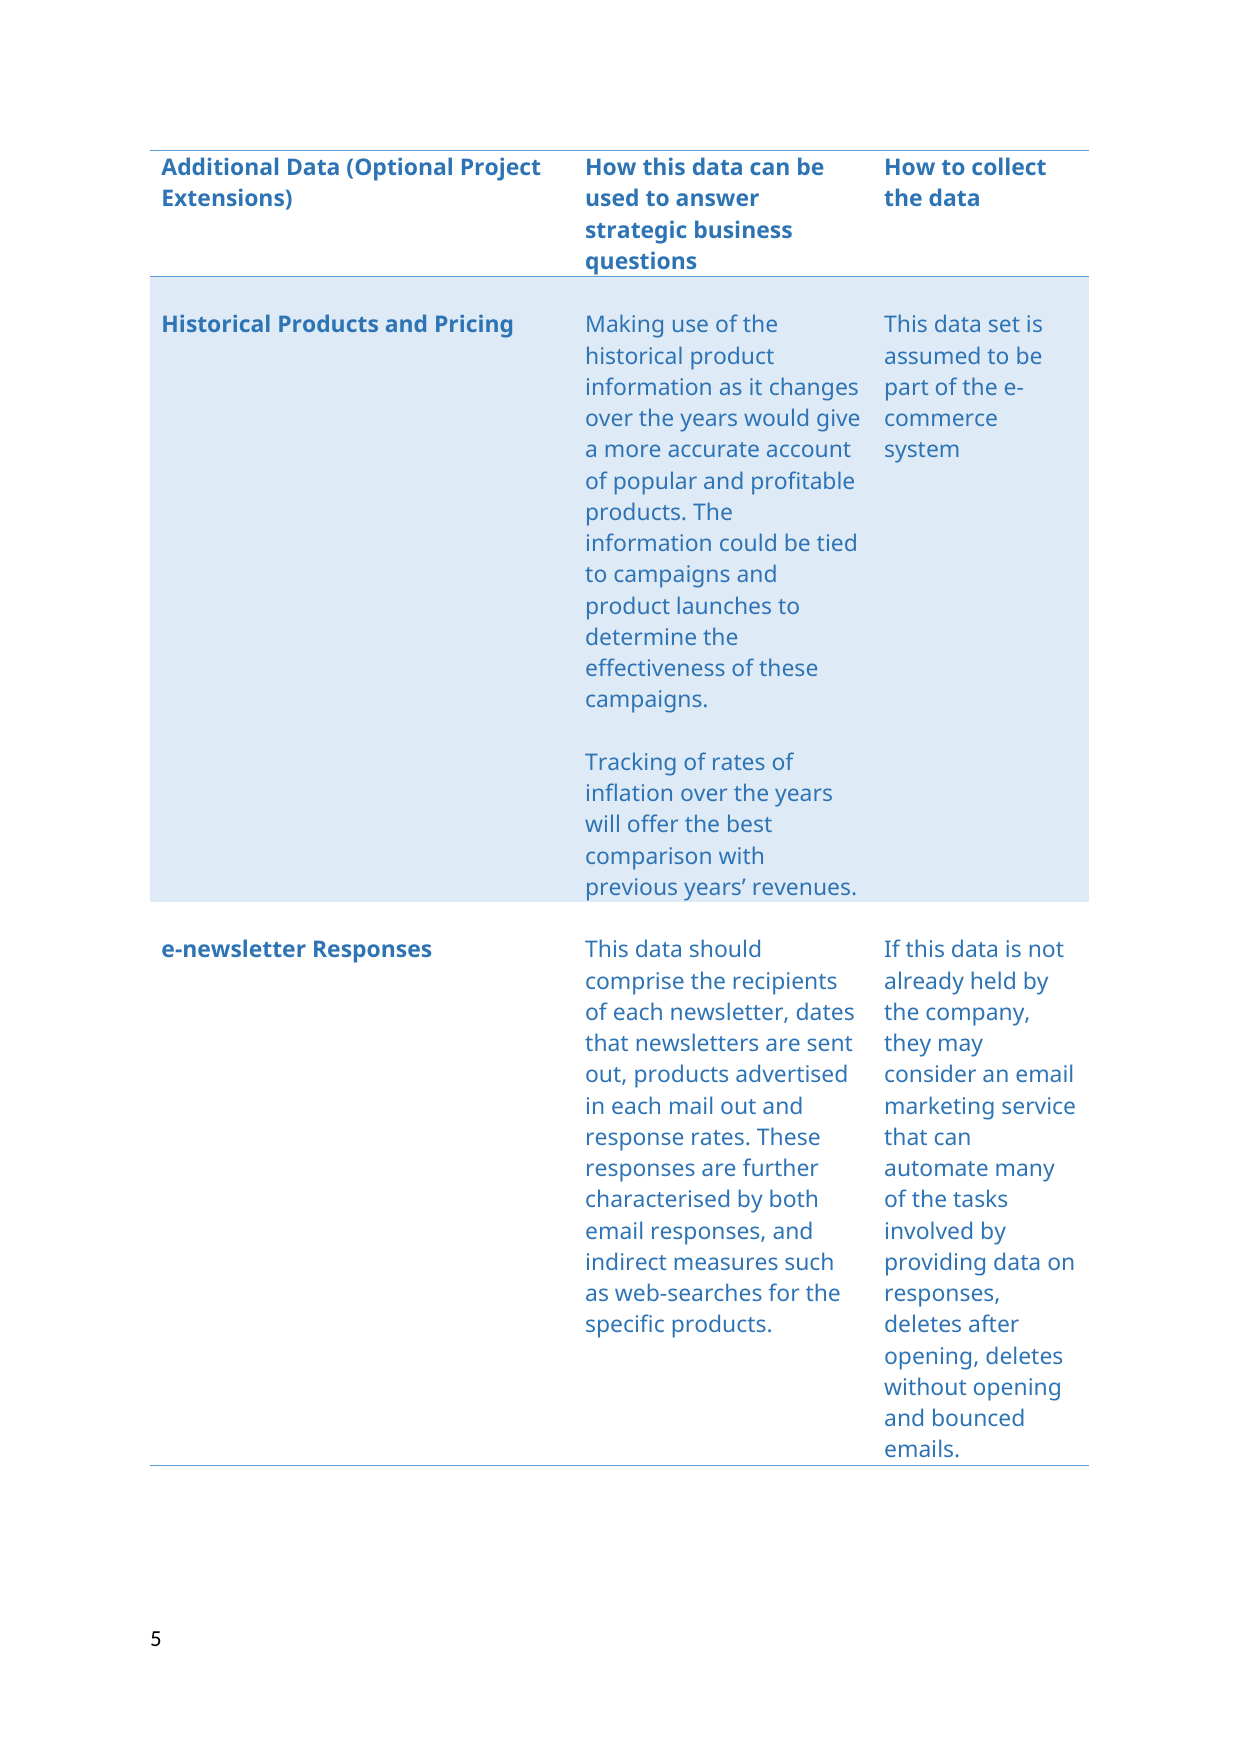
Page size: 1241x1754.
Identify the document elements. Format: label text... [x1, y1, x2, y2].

table_header How this data can be used to answer strategic business questions [574, 151, 873, 276]
table_cell This data set is assumed to be part of the e-commerce system [873, 277, 1089, 902]
table_cell This data should comprise the recipients of each newsletter, dates that newsletters are sent out, products advertised in each mail out and response rates. These responses are further characterised by both email responses, and indirect measures such as web-searches for the specific products. [574, 902, 873, 1464]
table_cell e-newsletter Responses [150, 902, 574, 1464]
table_header Additional Data (Optional Project Extensions) [150, 151, 574, 276]
table_cell If this data is not already held by the company, they may consider an email marketing service that can automate many of the tasks involved by providing data on responses, deletes after opening, deletes without opening and bounced emails. [873, 902, 1089, 1464]
table_cell Making use of the historical product information as it changes over the years would give a more accurate account of popular and profitable products. The information could be tied to campaigns and product launches to determine the effectiveness of these campaigns. Tracking of rates of inflation over the years will offer the best comparison with previous years’ revenues. [574, 277, 873, 902]
table_header How to collect the data [873, 151, 1089, 276]
table_cell Historical Products and Pricing [150, 277, 574, 902]
